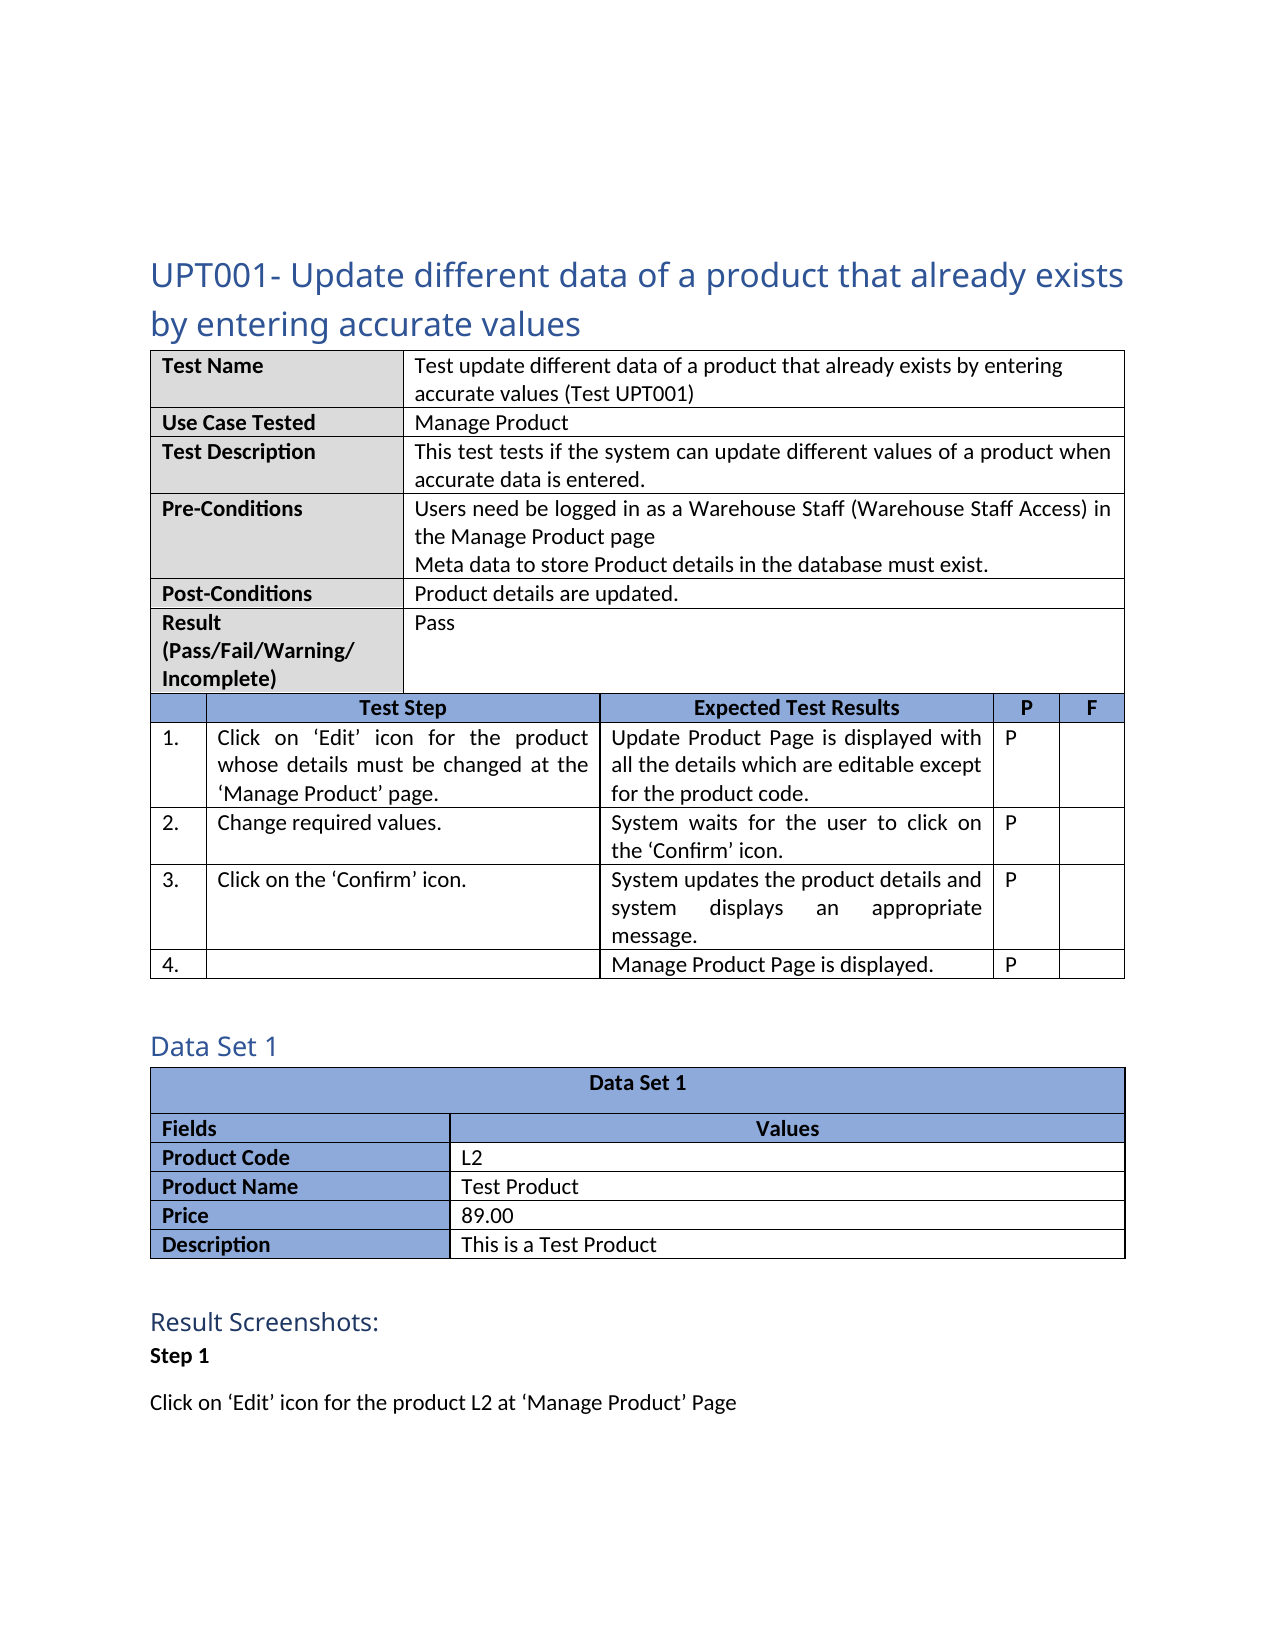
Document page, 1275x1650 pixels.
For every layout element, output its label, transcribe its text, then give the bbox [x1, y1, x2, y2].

table_cell P [994, 865, 1059, 949]
table_cell P [994, 723, 1059, 807]
table_cell L2 [451, 1143, 1124, 1171]
table_cell Click on the ‘Confirm’ icon. [207, 865, 599, 949]
table_cell Manage Product [404, 408, 1124, 436]
table_cell Product Code [151, 1143, 449, 1171]
subtitle UPT001- Update different data of a product that already exists by entering accurate values [150, 252, 1125, 346]
table_header Test update different data of a product that already exists by entering accurate values (Test UPT001) [404, 351, 1124, 407]
table_cell [1060, 950, 1124, 978]
subtitle Data Set 1 [150, 1027, 1125, 1064]
table_cell Values [451, 1114, 1124, 1142]
table_cell Product details are updated. [404, 579, 1124, 607]
table_cell Users need be logged in as a Warehouse Staff (Warehouse Staff Access) in the Manage Product page Meta data to store Product details in the database must exist. [404, 494, 1124, 578]
table_cell Description [151, 1230, 449, 1258]
table_cell 4. [151, 950, 206, 978]
table_cell System waits for the user to click on the ‘Confirm’ icon. [601, 808, 993, 864]
table_cell [1060, 865, 1124, 949]
table_cell Use Case Tested [151, 408, 403, 436]
table_cell Pass [404, 609, 1124, 692]
table_cell [1060, 723, 1124, 807]
table_cell Price [151, 1201, 449, 1229]
text Click on ‘Edit’ icon for the product L2 at ‘Manage Product’ Page [150, 1388, 1125, 1416]
table_cell [151, 694, 206, 722]
table_cell Change required values. [207, 808, 599, 864]
table_cell Pre-Conditions [151, 494, 403, 578]
table_cell P [994, 950, 1059, 978]
table_cell Product Name [151, 1172, 449, 1200]
table_cell P [994, 694, 1059, 722]
table_cell 89.00 [451, 1201, 1124, 1229]
table_cell [1060, 808, 1124, 864]
table_cell This test tests if the system can update different values of a product when accurate data is entered. [404, 437, 1124, 493]
table_cell P [994, 808, 1059, 864]
table_cell 3. [151, 865, 206, 949]
table_cell 2. [151, 808, 206, 864]
table_cell System updates the product details and system displays an appropriate message. [601, 865, 993, 949]
table_cell Test Step [207, 694, 599, 722]
table_cell Fields [151, 1114, 449, 1142]
table_header Data Set 1 [151, 1068, 1124, 1113]
subtitle Result Screenshots: [150, 1304, 1125, 1338]
table_cell Test Description [151, 437, 403, 493]
table_cell Update Product Page is displayed with all the details which are editable except for the product code. [601, 723, 993, 807]
table_cell 1. [151, 723, 206, 807]
table_cell Test Product [451, 1172, 1124, 1200]
table_cell F [1060, 694, 1124, 722]
table_cell Post-Conditions [151, 579, 403, 607]
table_cell Click on ‘Edit’ icon for the product whose details must be changed at the ‘Manage Product’ page. [207, 723, 599, 807]
table_cell Expected Test Results [601, 694, 993, 722]
table_cell [207, 950, 599, 978]
table_cell Manage Product Page is displayed. [601, 950, 993, 978]
table_cell Result (Pass/Fail/Warning/ Incomplete) [151, 609, 403, 692]
table_header Test Name [151, 351, 403, 407]
text Step 1 [150, 1341, 1125, 1369]
table_cell This is a Test Product [451, 1230, 1124, 1258]
